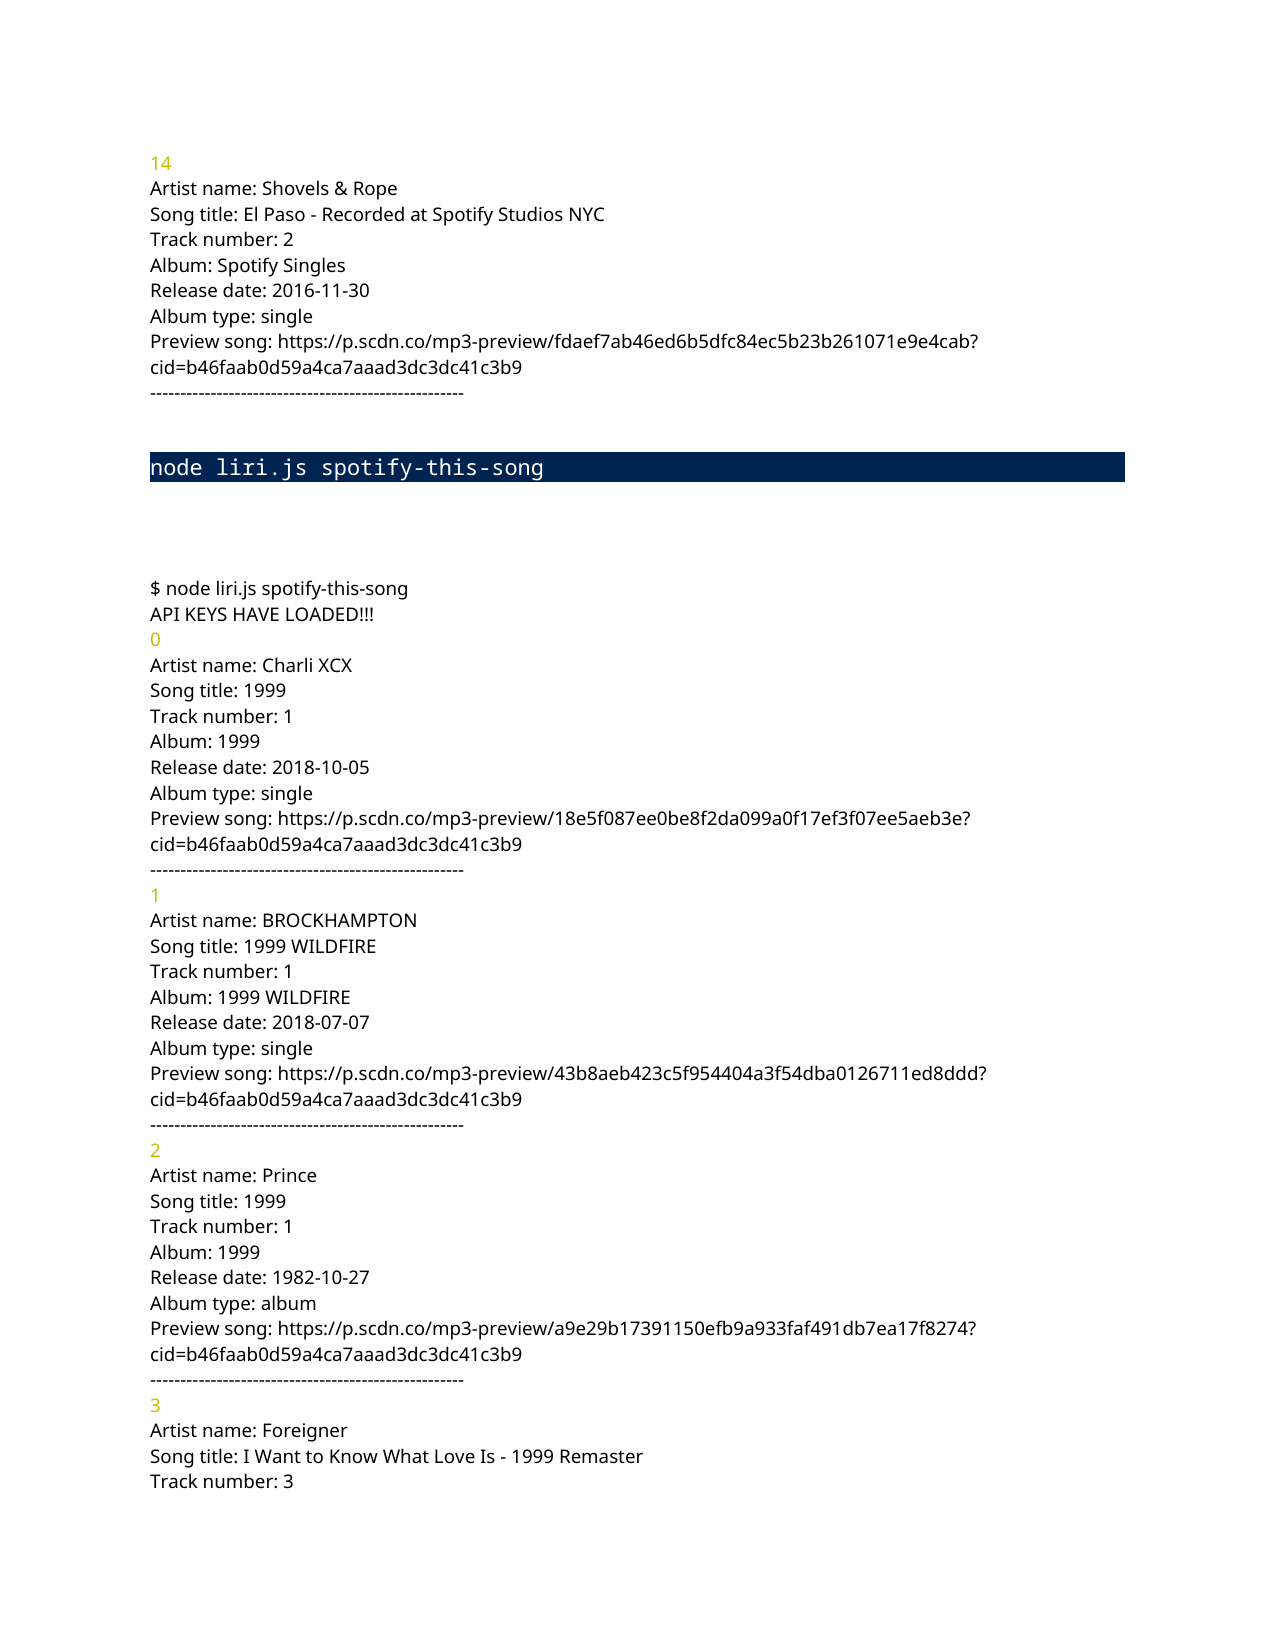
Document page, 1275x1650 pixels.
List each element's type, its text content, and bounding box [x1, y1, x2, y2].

text ---------------------------------------------------- [150, 1112, 1125, 1137]
text ---------------------------------------------------- [150, 380, 1125, 405]
text 1 [150, 882, 1125, 907]
text 14 [150, 150, 1125, 176]
text Preview song: https://p.scdn.co/mp3-preview/18e5f087ee0be8f2da099a0f17ef3f07ee5aeb3e?cid=b46faab0d59a4ca7aaad3dc3dc41c3b9 [150, 805, 1125, 856]
text Artist name: Shovels & Rope [150, 176, 1125, 201]
text Track number: 1 [150, 1214, 1125, 1239]
text Artist name: Prince [150, 1163, 1125, 1188]
text API KEYS HAVE LOADED!!! [150, 601, 1125, 627]
text Album type: single [150, 780, 1125, 805]
text Song title: El Paso - Recorded at Spotify Studios NYC [150, 201, 1125, 227]
text Track number: 3 [150, 1469, 1125, 1494]
text Song title: 1999 [150, 678, 1125, 703]
text Preview song: https://p.scdn.co/mp3-preview/43b8aeb423c5f954404a3f54dba0126711ed8ddd?cid=b46faab0d59a4ca7aaad3dc3dc41c3b9 [150, 1061, 1125, 1112]
text Preview song: https://p.scdn.co/mp3-preview/fdaef7ab46ed6b5dfc84ec5b23b261071e9e4cab?cid=b46faab0d59a4ca7aaad3dc3dc41c3b9 [150, 329, 1125, 380]
text Song title: I Want to Know What Love Is - 1999 Remaster [150, 1443, 1125, 1469]
text $ node liri.js spotify-this-song [150, 576, 1125, 601]
text Artist name: Foreigner [150, 1418, 1125, 1443]
text Album type: album [150, 1290, 1125, 1316]
text Album type: single [150, 1035, 1125, 1061]
text Album type: single [150, 303, 1125, 329]
text 2 [150, 1137, 1125, 1163]
text Album: 1999 WILDFIRE [150, 984, 1125, 1009]
text Artist name: Charli XCX [150, 652, 1125, 678]
text Album: Spotify Singles [150, 252, 1125, 278]
text Track number: 1 [150, 703, 1125, 729]
text Release date: 2018-07-07 [150, 1009, 1125, 1035]
text Track number: 1 [150, 958, 1125, 984]
text Release date: 1982-10-27 [150, 1265, 1125, 1290]
text Release date: 2018-10-05 [150, 754, 1125, 780]
text Song title: 1999 [150, 1188, 1125, 1214]
text Album: 1999 [150, 1239, 1125, 1265]
text ---------------------------------------------------- [150, 856, 1125, 882]
text Release date: 2016-11-30 [150, 278, 1125, 303]
text Artist name: BROCKHAMPTON [150, 907, 1125, 933]
text Track number: 2 [150, 227, 1125, 252]
text Preview song: https://p.scdn.co/mp3-preview/a9e29b17391150efb9a933faf491db7ea17f8274?cid=b46faab0d59a4ca7aaad3dc3dc41c3b9 [150, 1316, 1125, 1367]
text node liri.js spotify-this-song [150, 452, 1125, 482]
text Album: 1999 [150, 729, 1125, 754]
text 3 [150, 1392, 1125, 1418]
text Song title: 1999 WILDFIRE [150, 933, 1125, 958]
text 0 [150, 627, 1125, 652]
text ---------------------------------------------------- [150, 1367, 1125, 1392]
